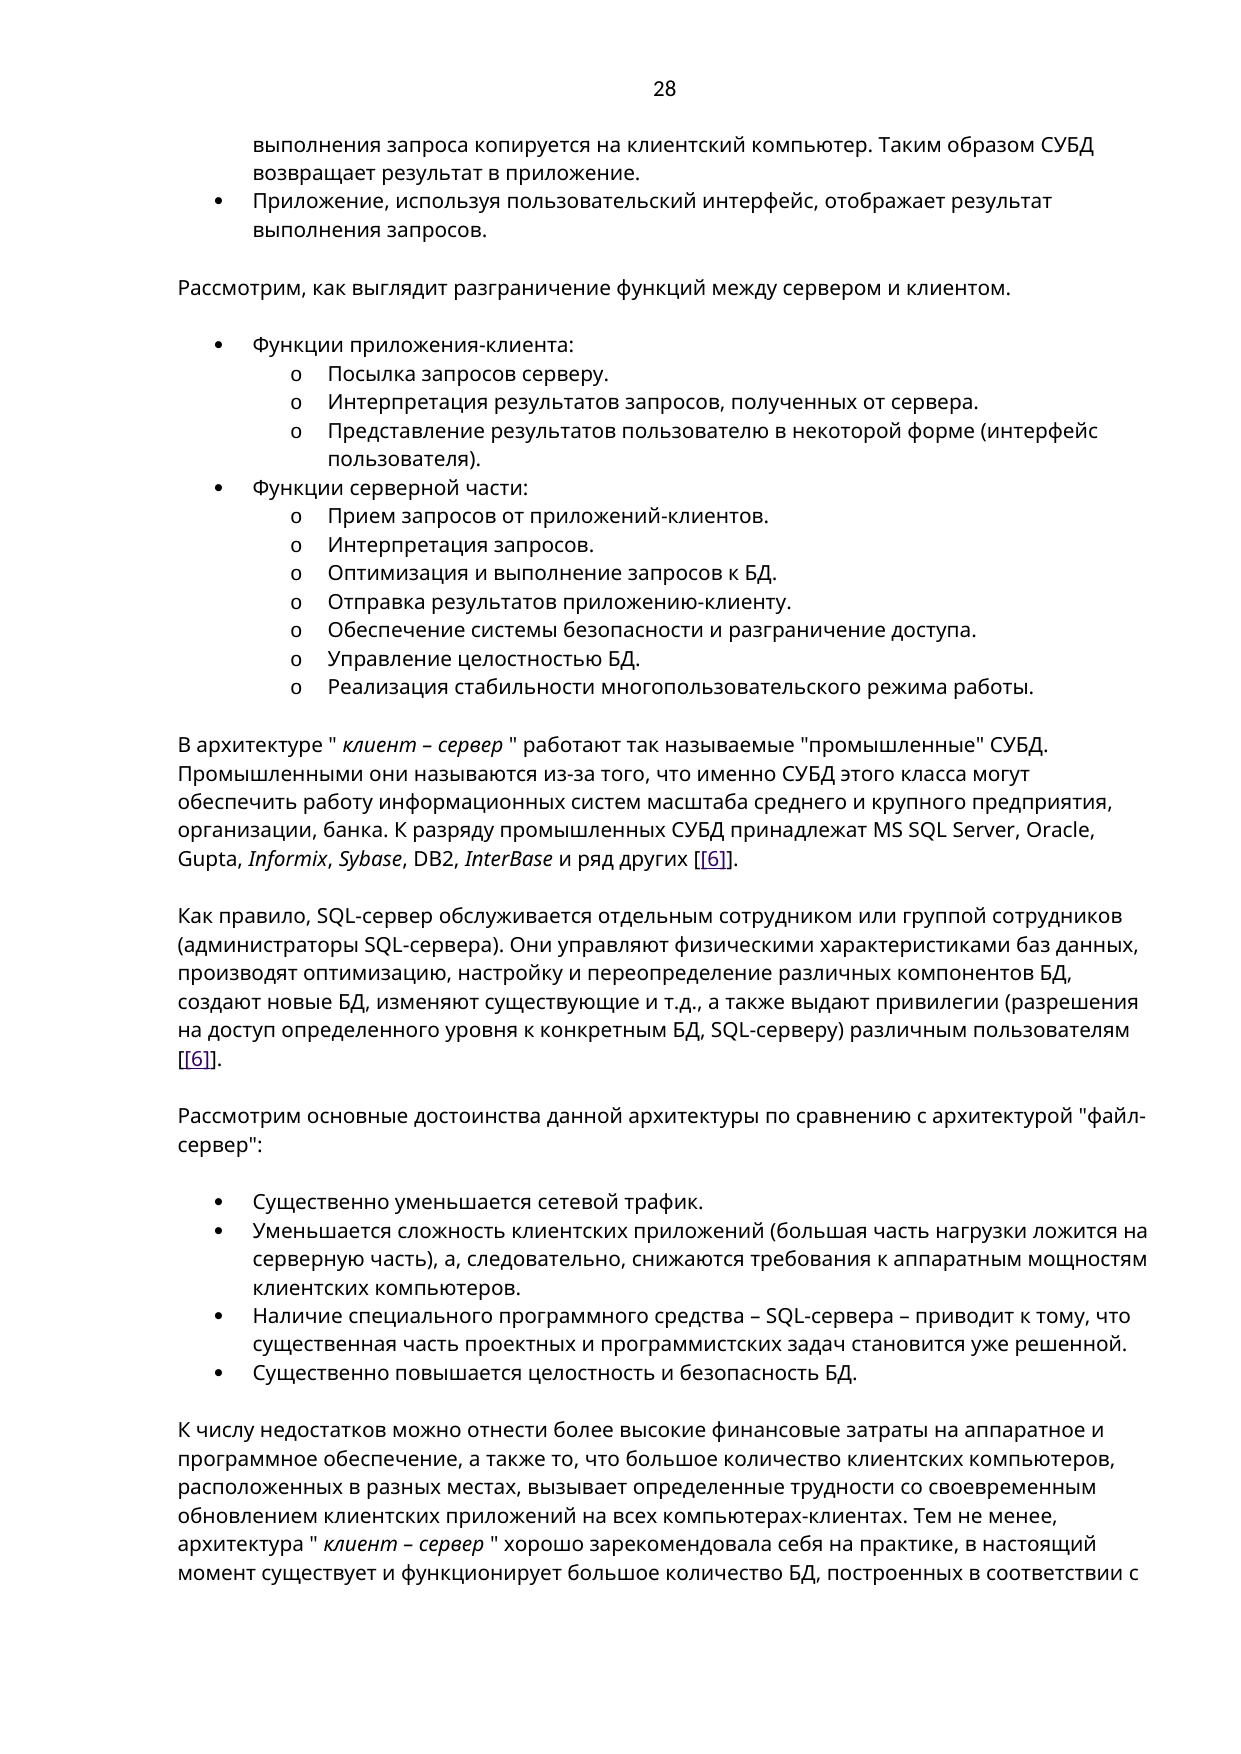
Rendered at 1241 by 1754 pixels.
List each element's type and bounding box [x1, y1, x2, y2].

table_cell [177, 130, 1152, 1586]
